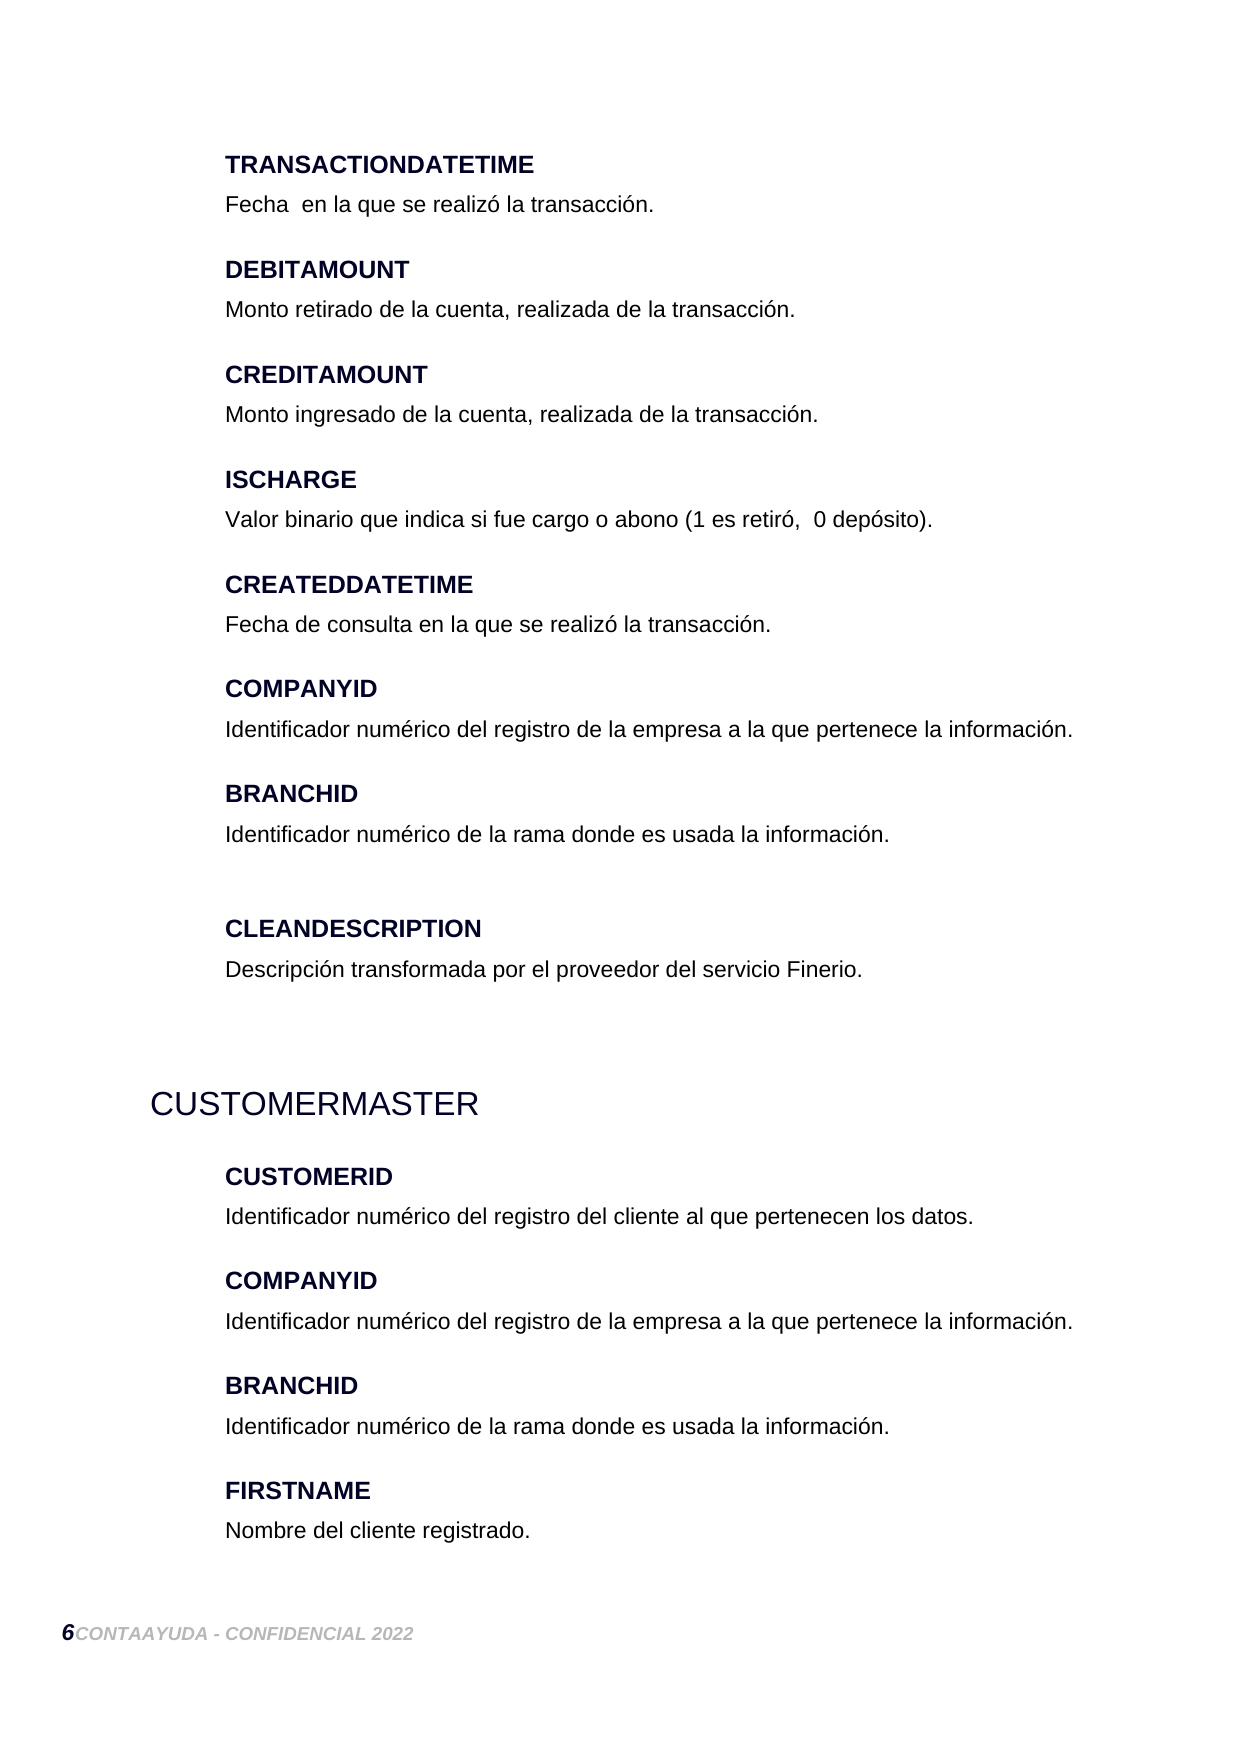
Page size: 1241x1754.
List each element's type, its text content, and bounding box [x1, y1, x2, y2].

text Monto retirado de la cuenta, realizada de la transacción. [225, 296, 1124, 323]
subtitle CUSTOMERID [225, 1161, 1124, 1190]
subtitle COMPANYID [225, 674, 1124, 703]
subtitle TRANSACTIONDATETIME [225, 150, 1124, 179]
subtitle DEBITAMOUNT [225, 255, 1124, 284]
text Fecha en la que se realizó la transacción. [225, 191, 1124, 218]
subtitle BRANCHID [225, 1371, 1124, 1400]
subtitle CUSTOMERMASTER [150, 1084, 1124, 1122]
text Identificador numérico de la rama donde es usada la información. [225, 821, 1124, 847]
text Valor binario que indica si fue cargo o abono (1 es retiró, 0 depósito). [150, 506, 1124, 532]
subtitle CLEANDESCRIPTION [225, 914, 1124, 943]
text Monto ingresado de la cuenta, realizada de la transacción. [225, 401, 1124, 427]
text Identificador numérico del registro de la empresa a la que pertenece la información. [225, 716, 1124, 742]
subtitle ISCHARGE [225, 465, 1124, 493]
text Descripción transformada por el proveedor del servicio Finerio. [225, 956, 1124, 982]
subtitle CREDITAMOUNT [225, 360, 1124, 388]
text Nombre del cliente registrado. [150, 1517, 1124, 1544]
subtitle COMPANYID [225, 1266, 1124, 1295]
text Identificador numérico del registro del cliente al que pertenecen los datos. [225, 1203, 1124, 1229]
text Identificador numérico del registro de la empresa a la que pertenece la información. [225, 1308, 1124, 1334]
text Fecha de consulta en la que se realizó la transacción. [225, 611, 1124, 637]
subtitle BRANCHID [225, 779, 1124, 808]
subtitle FIRSTNAME [225, 1476, 1124, 1505]
text Identificador numérico de la rama donde es usada la información. [225, 1413, 1124, 1439]
subtitle CREATEDDATETIME [225, 569, 1124, 598]
